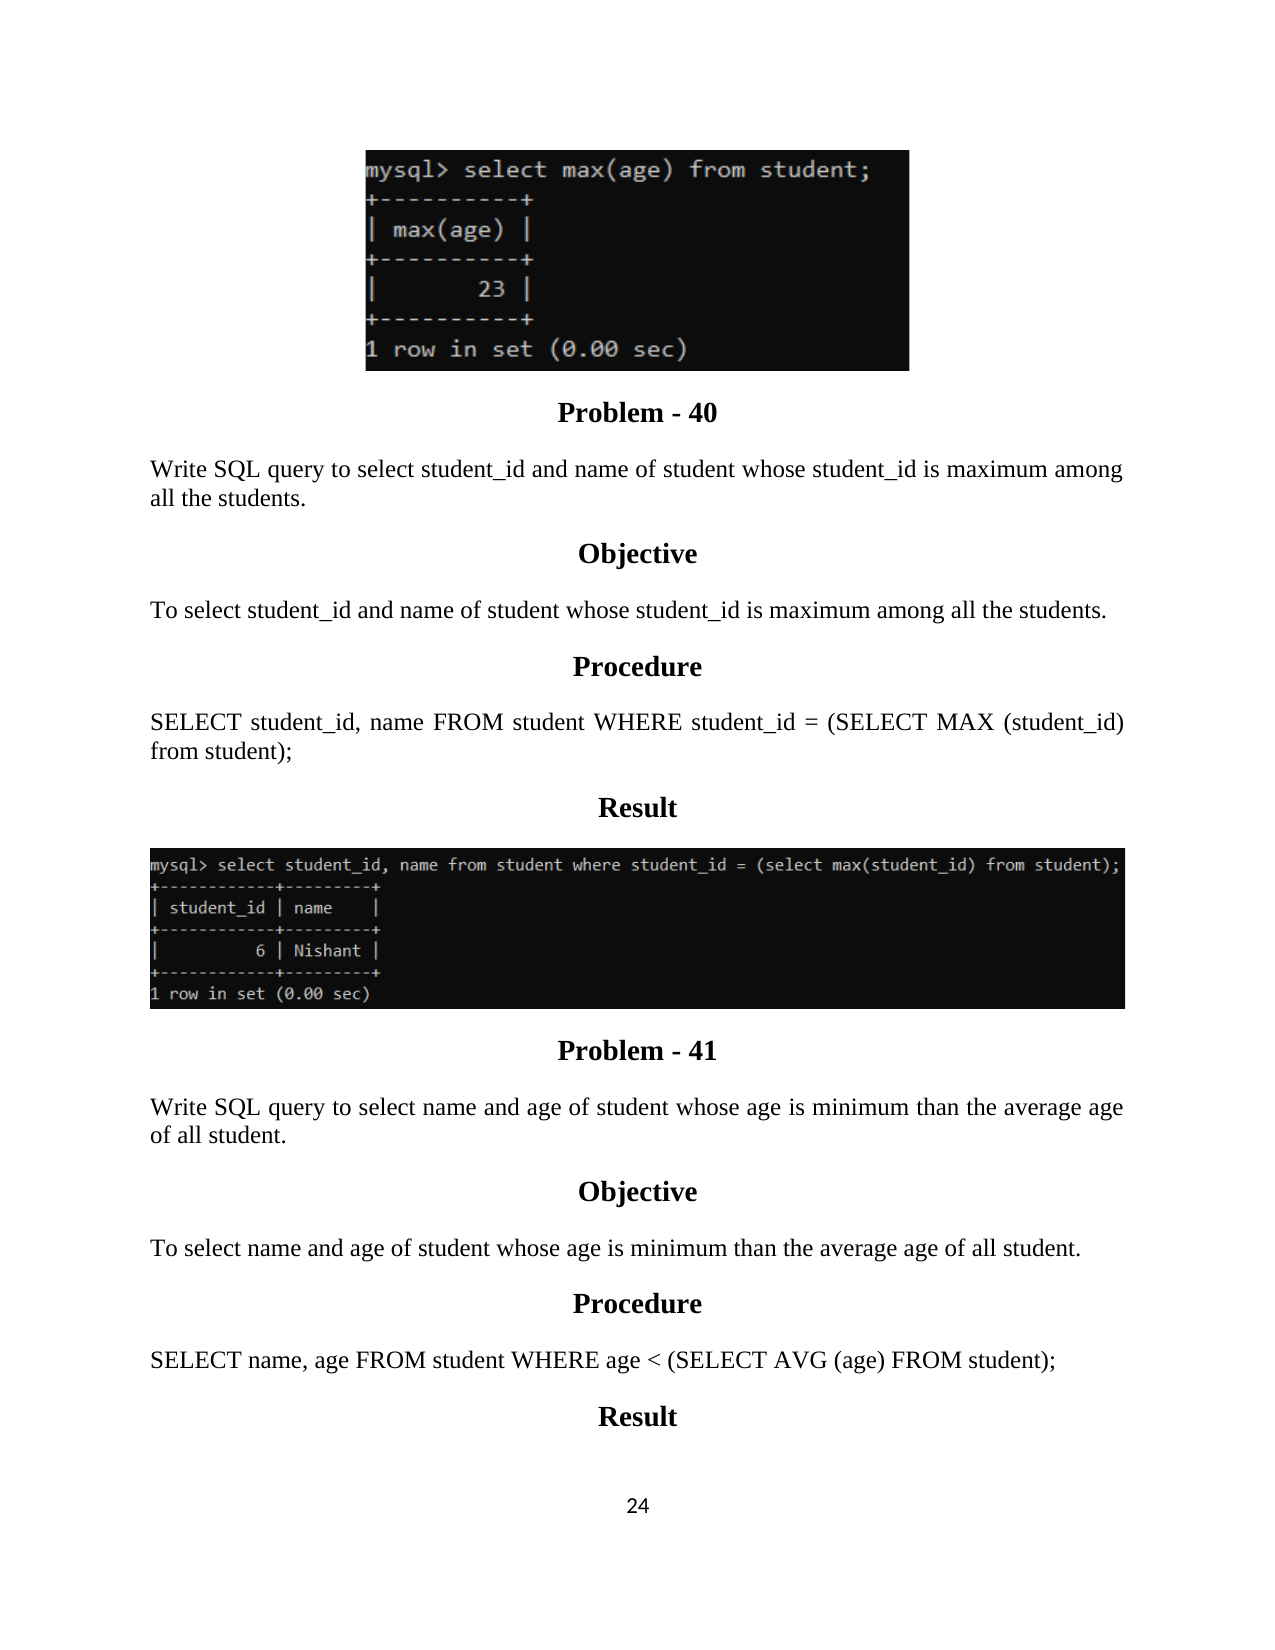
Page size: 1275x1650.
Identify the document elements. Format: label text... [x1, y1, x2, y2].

subtitle Objective [150, 1174, 1125, 1208]
picture [150, 848, 1125, 1009]
subtitle Objective [150, 536, 1125, 570]
subtitle Problem - 41 [150, 1033, 1125, 1067]
subtitle Write SQL query to select name and age of student whose age is minimum than the average age of all student. [150, 1092, 1125, 1149]
picture [365, 150, 910, 371]
subtitle To select student_id and name of student whose student_id is maximum among all the students. [150, 595, 1125, 624]
subtitle To select name and age of student whose age is minimum than the average age of all student. [150, 1233, 1125, 1262]
subtitle SELECT name, age FROM student WHERE age < (SELECT AVG (age) FROM student); [150, 1345, 1125, 1374]
subtitle SELECT student_id, name FROM student WHERE student_id = (SELECT MAX (student_id) from student); [150, 707, 1125, 765]
subtitle Procedure [150, 649, 1125, 682]
subtitle Write SQL query to select student_id and name of student whose student_id is maximum among all the students. [150, 454, 1125, 511]
subtitle Problem - 40 [150, 395, 1125, 429]
subtitle Result [150, 790, 1125, 823]
subtitle Procedure [150, 1287, 1125, 1320]
subtitle Result [150, 1399, 1125, 1432]
